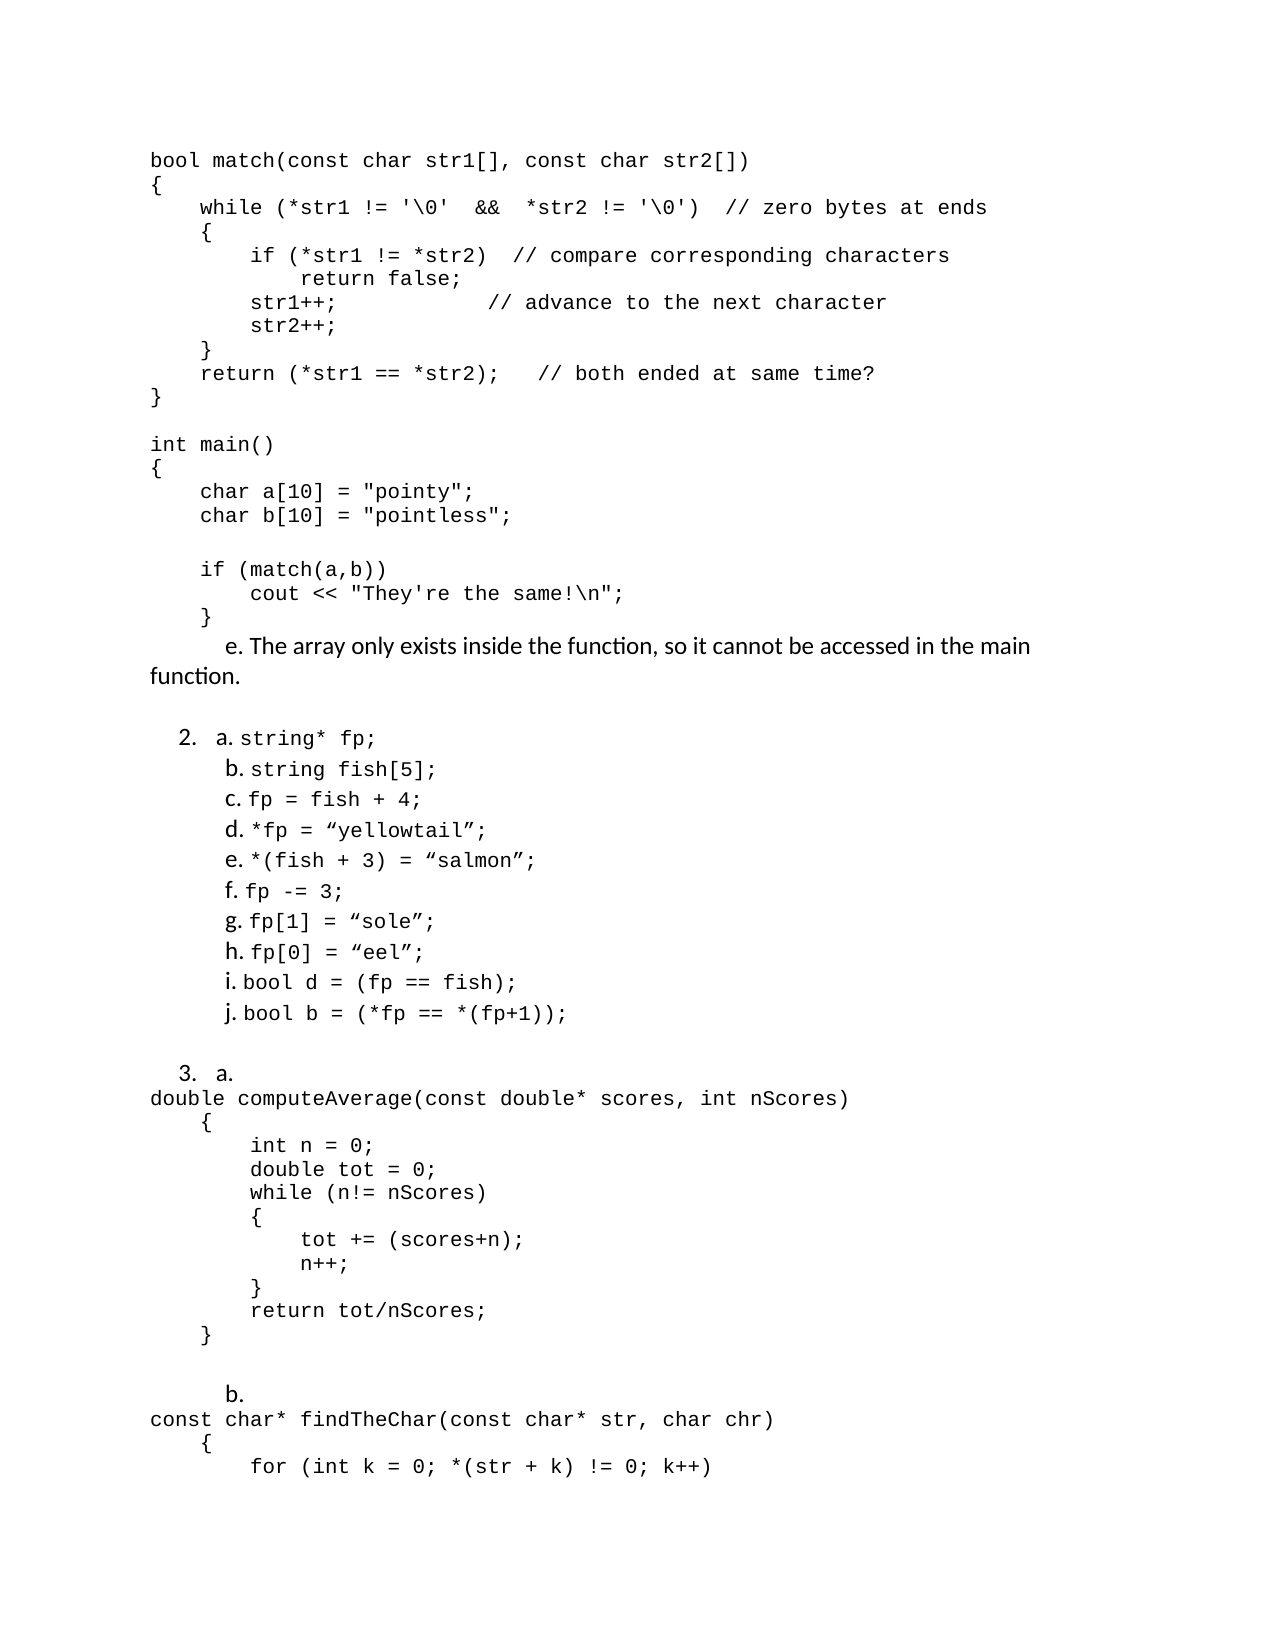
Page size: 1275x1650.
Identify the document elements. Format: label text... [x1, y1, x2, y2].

text if (match(a,b)) [150, 559, 1125, 582]
text double computeAverage(const double* scores, int nScores) [150, 1088, 1125, 1111]
text b. [150, 1378, 1125, 1409]
text } [150, 339, 1125, 363]
text { [150, 1432, 1125, 1456]
text { [150, 174, 1125, 197]
text str2++; [150, 316, 1125, 339]
list j. bool b = (*fp == *(fp+1)); [225, 996, 1125, 1027]
text bool match(const char str1[], const char str2[]) [150, 150, 1125, 174]
text e. The array only exists inside the function, so it cannot be accessed in the main function. [150, 630, 1125, 691]
text int main() [150, 434, 1125, 457]
text cout << "They're the same!\n"; [150, 582, 1125, 606]
text { [150, 1206, 1125, 1229]
list c. fp = fish + 4; [225, 782, 1125, 813]
text { [150, 221, 1125, 244]
text } [150, 1324, 1125, 1348]
text char a[10] = "pointy"; [150, 481, 1125, 505]
list b. string fish[5]; [225, 752, 1125, 782]
text { [150, 457, 1125, 481]
text for (int k = 0; *(str + k) != 0; k++) [150, 1456, 1125, 1480]
text return (*str1 == *str2); // both ended at same time? [150, 363, 1125, 386]
list g. fp[1] = “sole”; [225, 904, 1125, 935]
text char b[10] = "pointless"; [150, 505, 1125, 528]
list a. string* fp; [178, 721, 1125, 752]
text if (*str1 != *str2) // compare corresponding characters [150, 244, 1125, 268]
text } [150, 606, 1125, 630]
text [150, 1409, 1125, 1432]
text } [150, 1277, 1125, 1300]
text { [150, 1111, 1125, 1135]
list d. *fp = “yellowtail”; [225, 813, 1125, 843]
list e. *(fish + 3) = “salmon”; [225, 843, 1125, 874]
text tot += (scores+n); [150, 1229, 1125, 1253]
text } [150, 386, 1125, 410]
text int n = 0; [150, 1135, 1125, 1158]
list h. fp[0] = “eel”; [225, 935, 1125, 966]
text return tot/nScores; [150, 1300, 1125, 1324]
text n++; [150, 1253, 1125, 1277]
list f. fp -= 3; [225, 874, 1125, 904]
text while (n!= nScores) [150, 1182, 1125, 1206]
text str1++; // advance to the next character [150, 292, 1125, 316]
list i. bool d = (fp == fish); [225, 966, 1125, 996]
text while (*str1 != '\0' && *str2 != '\0') // zero bytes at ends [150, 197, 1125, 221]
text double tot = 0; [150, 1158, 1125, 1182]
text return false; [150, 268, 1125, 292]
list a. [178, 1057, 1125, 1088]
